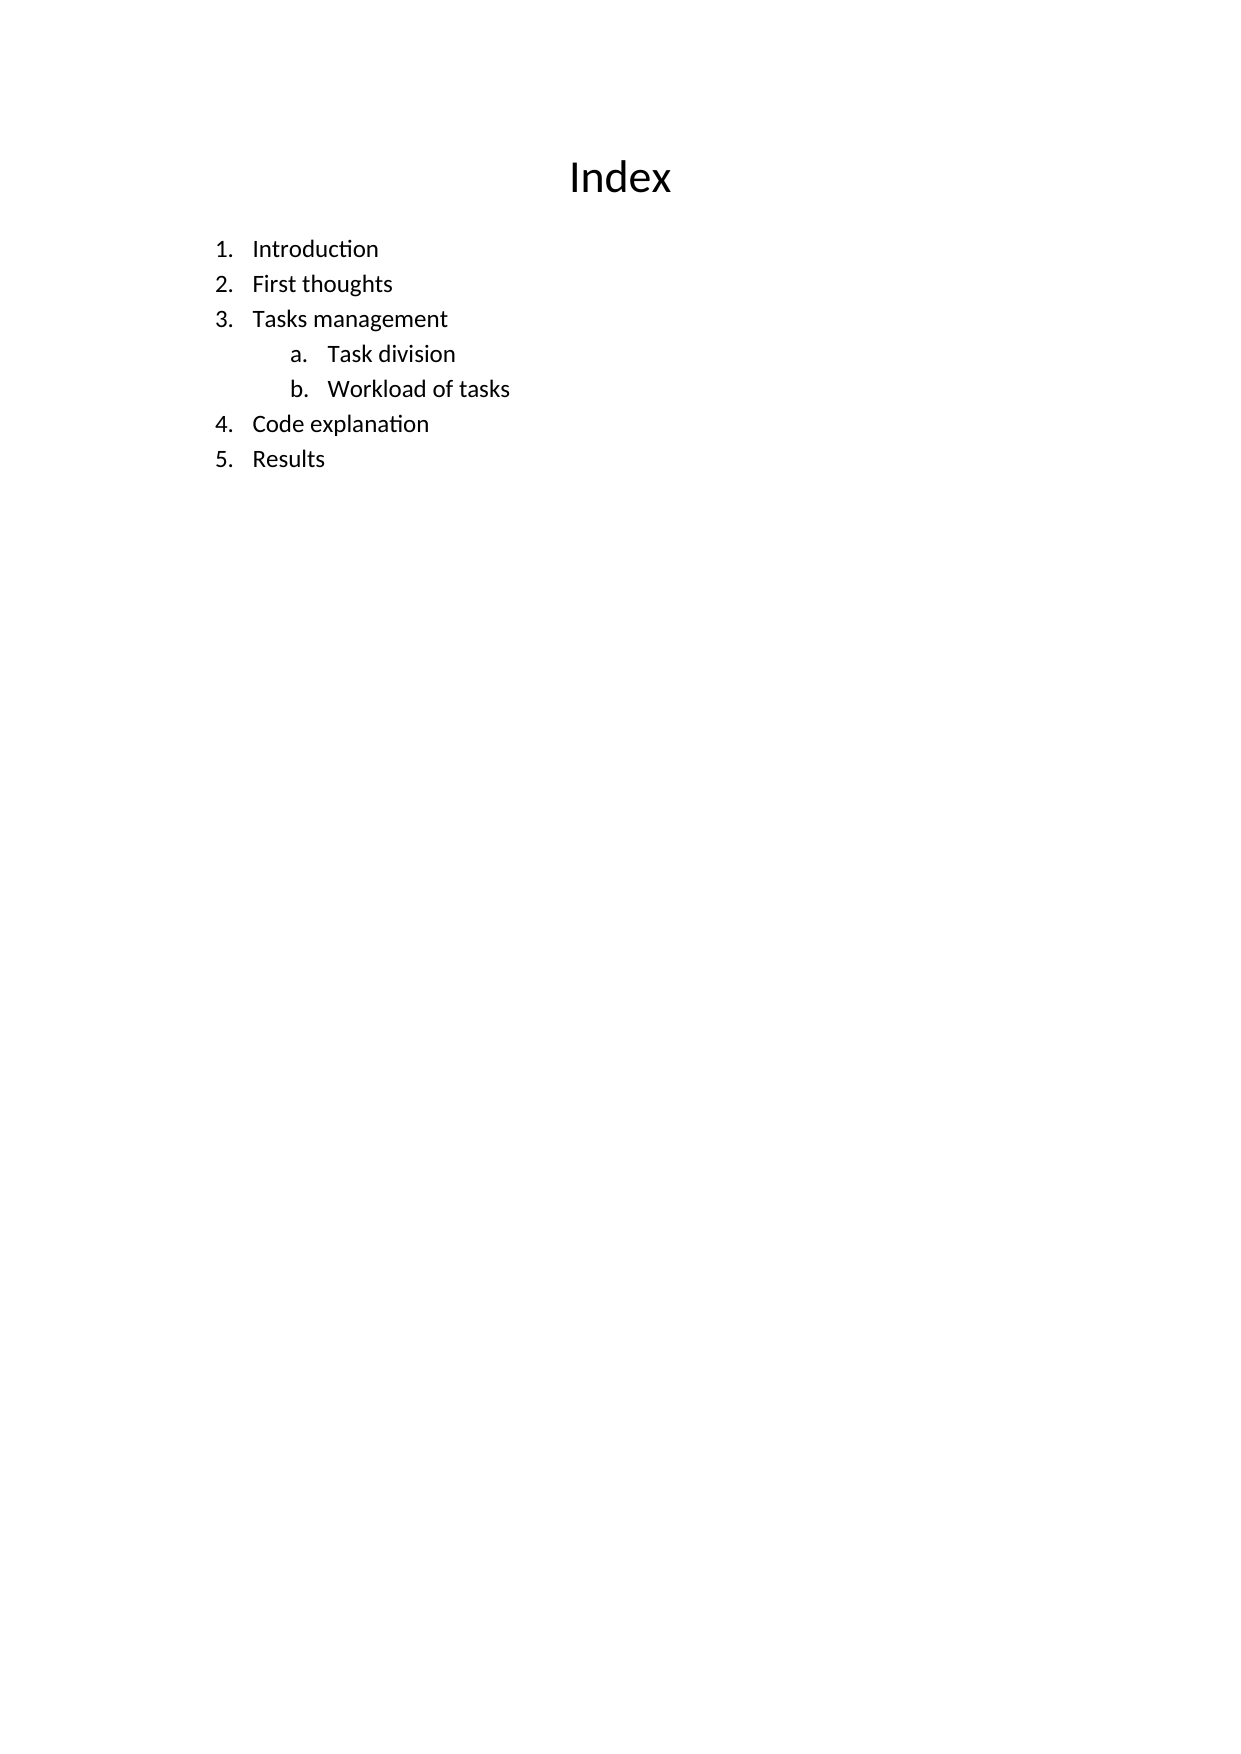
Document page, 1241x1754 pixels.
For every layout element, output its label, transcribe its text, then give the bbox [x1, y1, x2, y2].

list Task division [290, 338, 1063, 368]
list Tasks management [215, 303, 1063, 333]
text Index [177, 148, 1063, 203]
list Workload of tasks [290, 373, 1063, 403]
list Code explanation [215, 408, 1063, 438]
list First thoughts [215, 268, 1063, 298]
list Introduction [215, 233, 1063, 263]
list Results [215, 443, 1063, 473]
